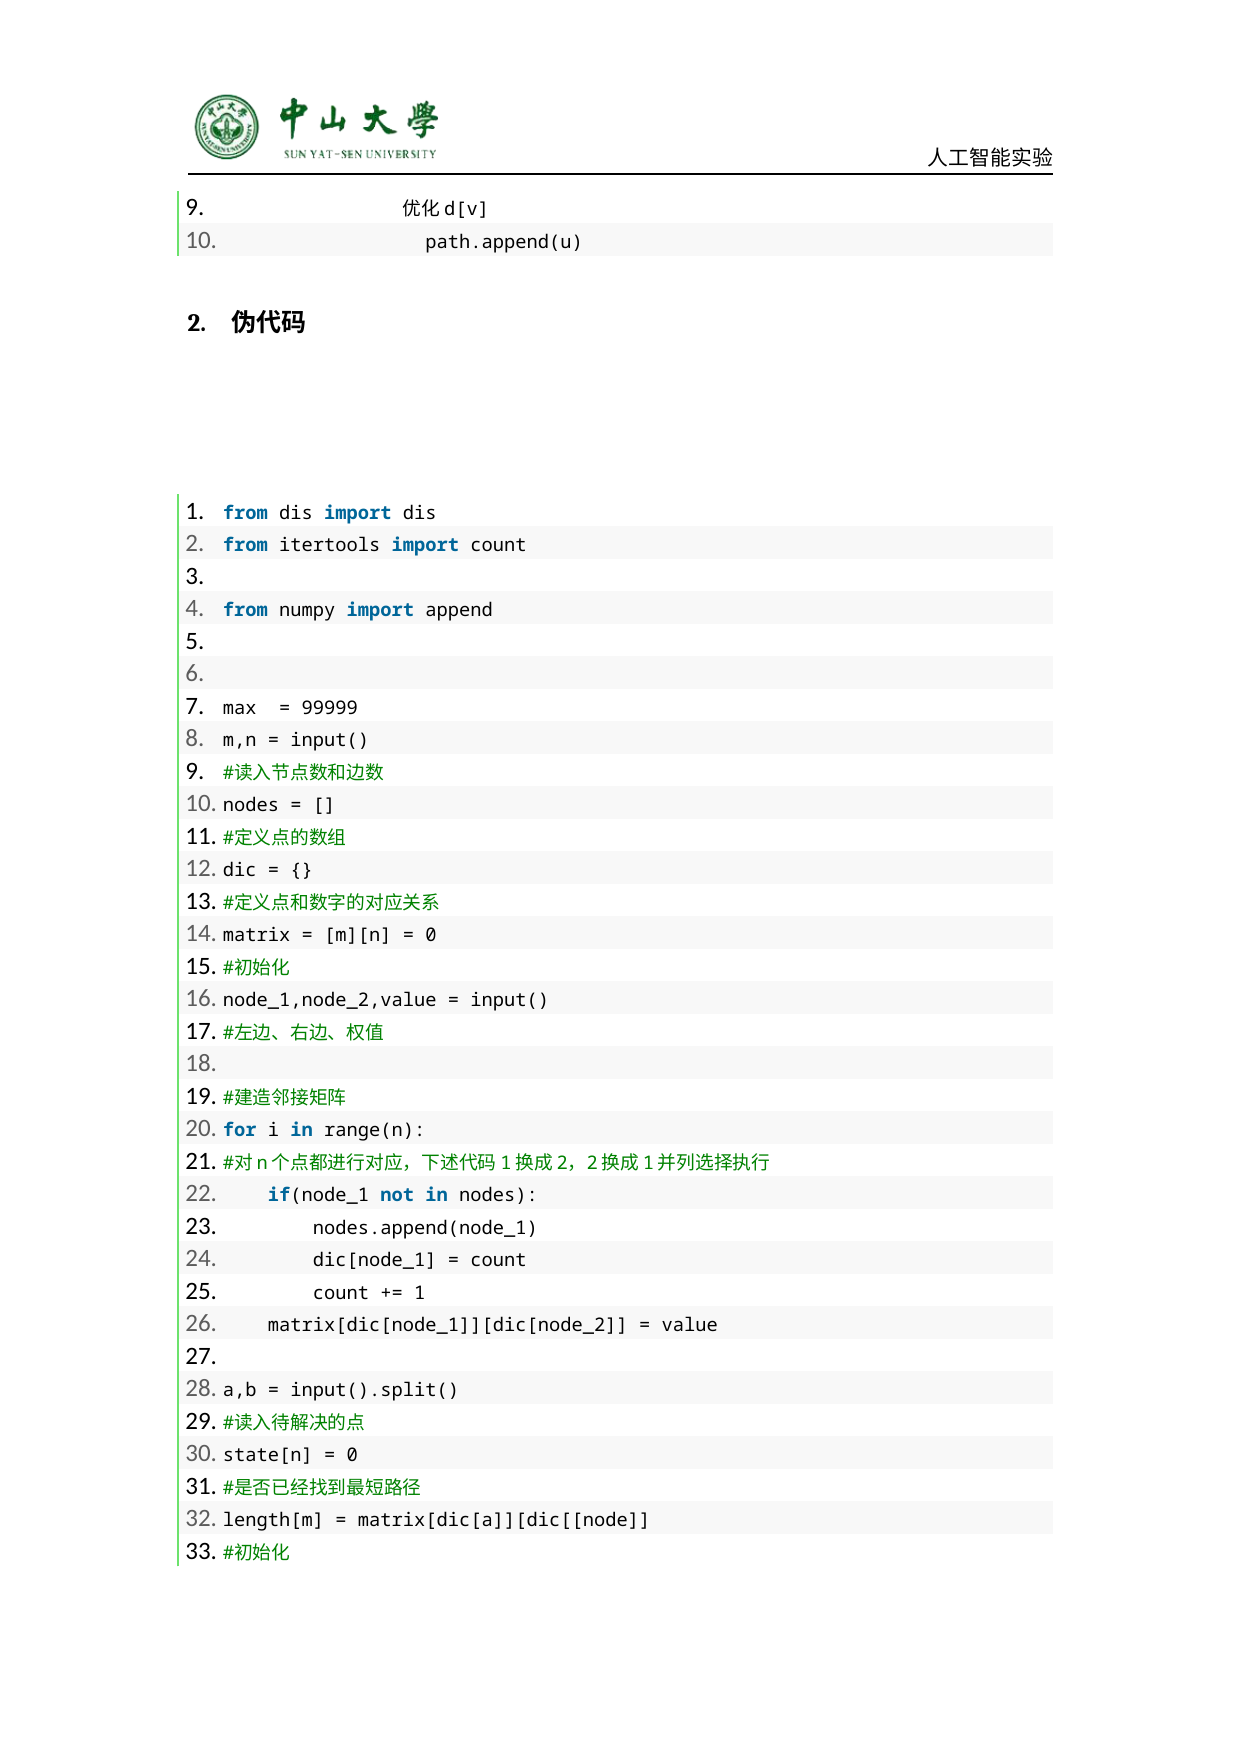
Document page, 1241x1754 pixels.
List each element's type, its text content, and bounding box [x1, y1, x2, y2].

list if(node_1 not in nodes): [179, 1176, 1053, 1209]
list nodes.append(node_1) [179, 1209, 1053, 1241]
list state[n] = 0 [179, 1436, 1053, 1469]
list #是否已经找到最短路径 [179, 1469, 1053, 1501]
list count += 1 [179, 1274, 1053, 1306]
list matrix = [m][n] = 0 [179, 916, 1053, 949]
list #建造邻接矩阵 [179, 1079, 1053, 1111]
list for i in range(n): [179, 1111, 1053, 1144]
picture [187, 88, 451, 166]
list from dis import dis [179, 494, 1053, 526]
list m,n = input() [179, 721, 1053, 754]
list max = 99999 [179, 689, 1053, 721]
list from itertools import count [179, 526, 1053, 559]
list #初始化 [179, 949, 1053, 981]
list #定义点和数字的对应关系 [179, 884, 1053, 916]
list nodes = [] [179, 786, 1053, 819]
list matrix[dic[node_1]][dic[node_2]] = value [179, 1306, 1053, 1339]
list #定义点的数组 [179, 819, 1053, 851]
list dic = {} [179, 851, 1053, 884]
list #初始化 [179, 1534, 1053, 1566]
list path.append(u) [179, 223, 1053, 256]
list #读入待解决的点 [179, 1404, 1053, 1436]
list node_1,node_2,value = input() [179, 981, 1053, 1014]
subtitle 伪代码 [187, 288, 1053, 353]
list #对n个点都进行对应，下述代码1换成2，2换成1并列选择执行 [179, 1144, 1053, 1176]
list 优化d[v] [179, 191, 1053, 223]
list length[m] = matrix[dic[a]][dic[[node]] [179, 1501, 1053, 1534]
list from numpy import append [179, 591, 1053, 624]
list #读入节点数和边数 [179, 754, 1053, 786]
list #左边、右边、权值 [179, 1014, 1053, 1046]
list dic[node_1] = count [179, 1241, 1053, 1274]
list a,b = input().split() [179, 1371, 1053, 1404]
